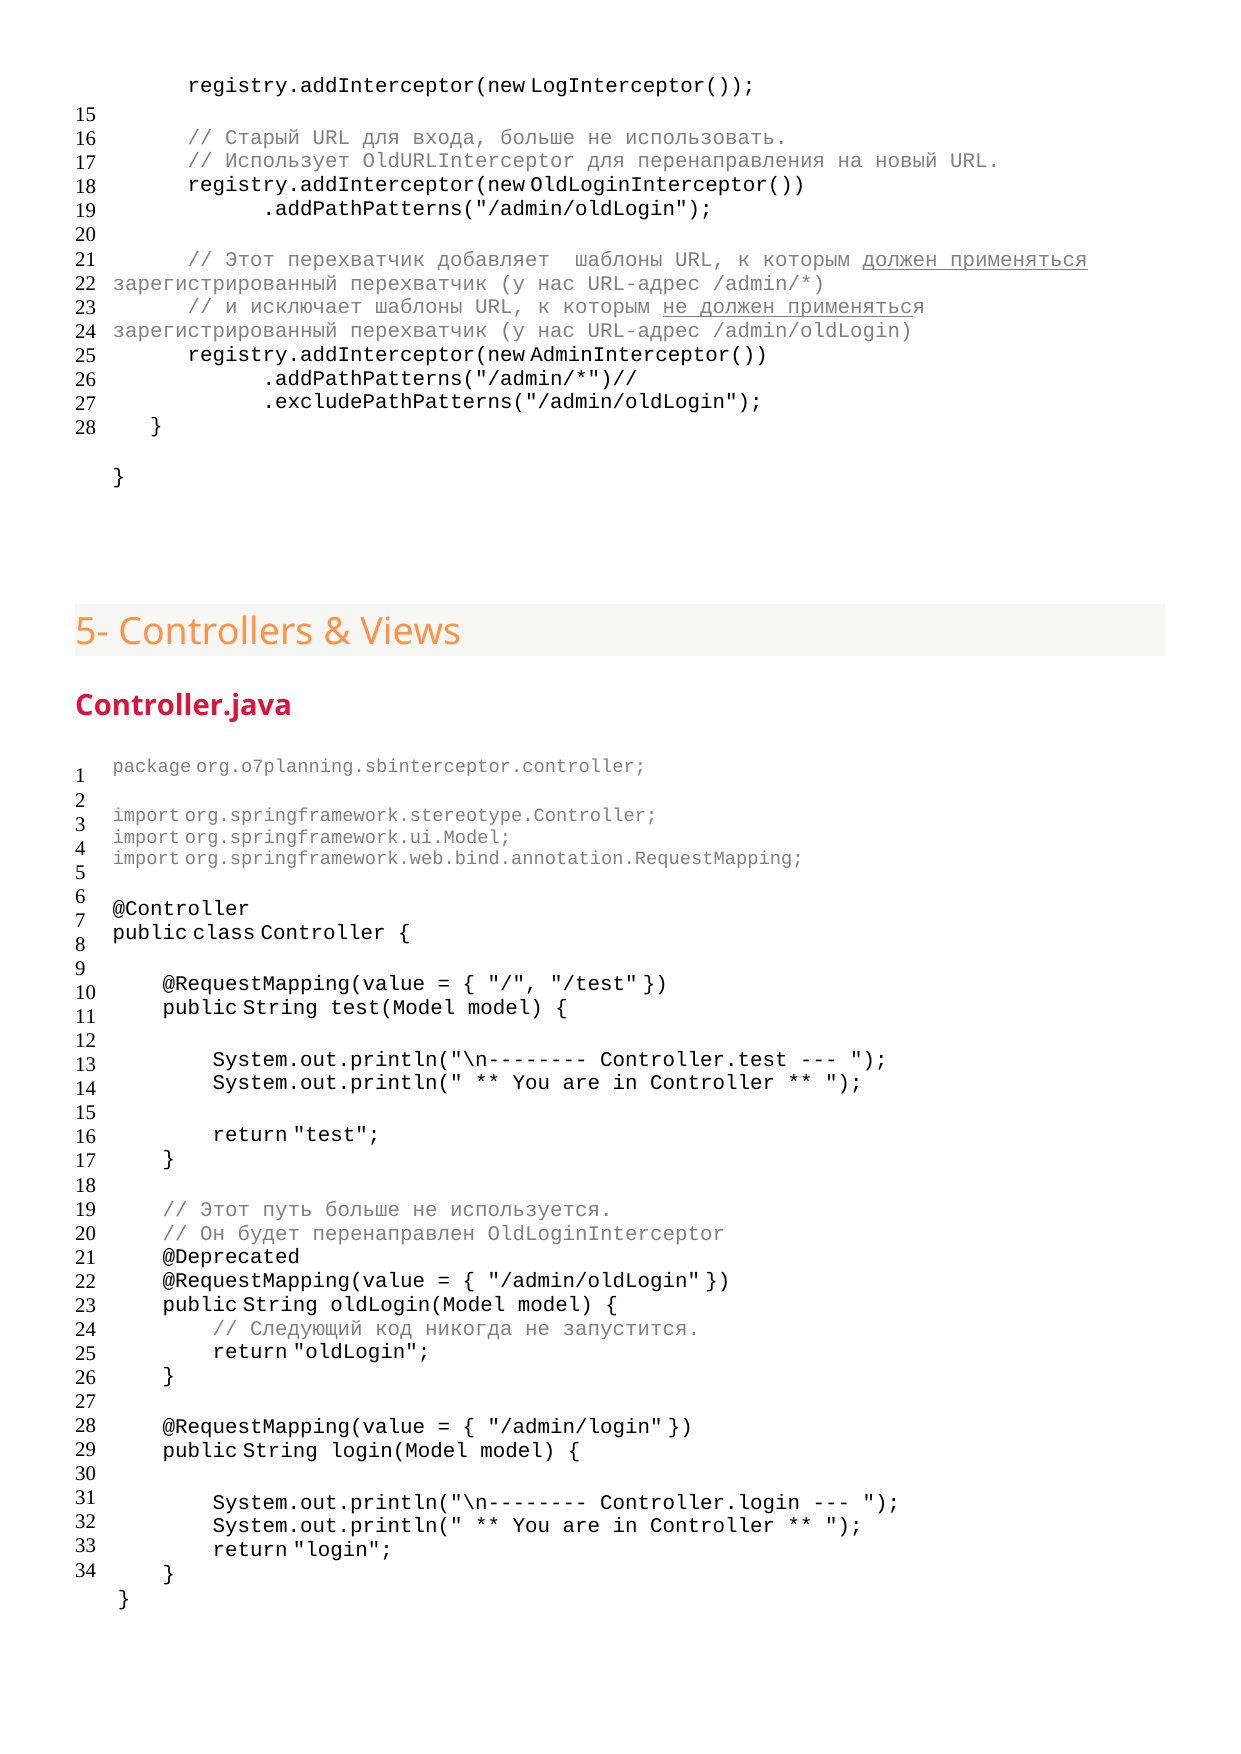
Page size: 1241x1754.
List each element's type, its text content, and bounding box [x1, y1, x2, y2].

text 5- Controllers & Views [75, 604, 1165, 656]
table_header package org.o7planning.sbinterceptor.controller; import org.springframework.stereotype.Controller; import org.springframework.ui.Model; import org.springframework.web.bind.annotation.RequestMapping; @Controller public class Controller { @RequestMapping(value = { "/", "/test" }) public String test(Model model) { System.out.println("\n-------- Controller.test --- "); System.out.println(" ** You are in Controller ** "); return "test"; } // Этот путь больше не используется. // Он будет перенаправлен OldLoginInterceptor @Deprecated @RequestMapping(value = { "/admin/oldLogin" }) public String oldLogin(Model model) { // Следующий код никогда не запустится. return "oldLogin"; } @RequestMapping(value = { "/admin/login" }) public String login(Model model) { System.out.println("\n-------- Controller.login --- "); System.out.println(" ** You are in Controller ** "); return "login"; } } [113, 757, 1128, 1612]
text Controller.java [75, 685, 1165, 724]
table_header 1 2 3 4 5 6 7 8 9 10 11 12 13 14 15 16 17 18 19 20 21 22 23 24 25 26 27 28 29 30 31 32 33 34 [75, 757, 112, 1612]
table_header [113, 75, 1128, 490]
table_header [75, 75, 112, 490]
